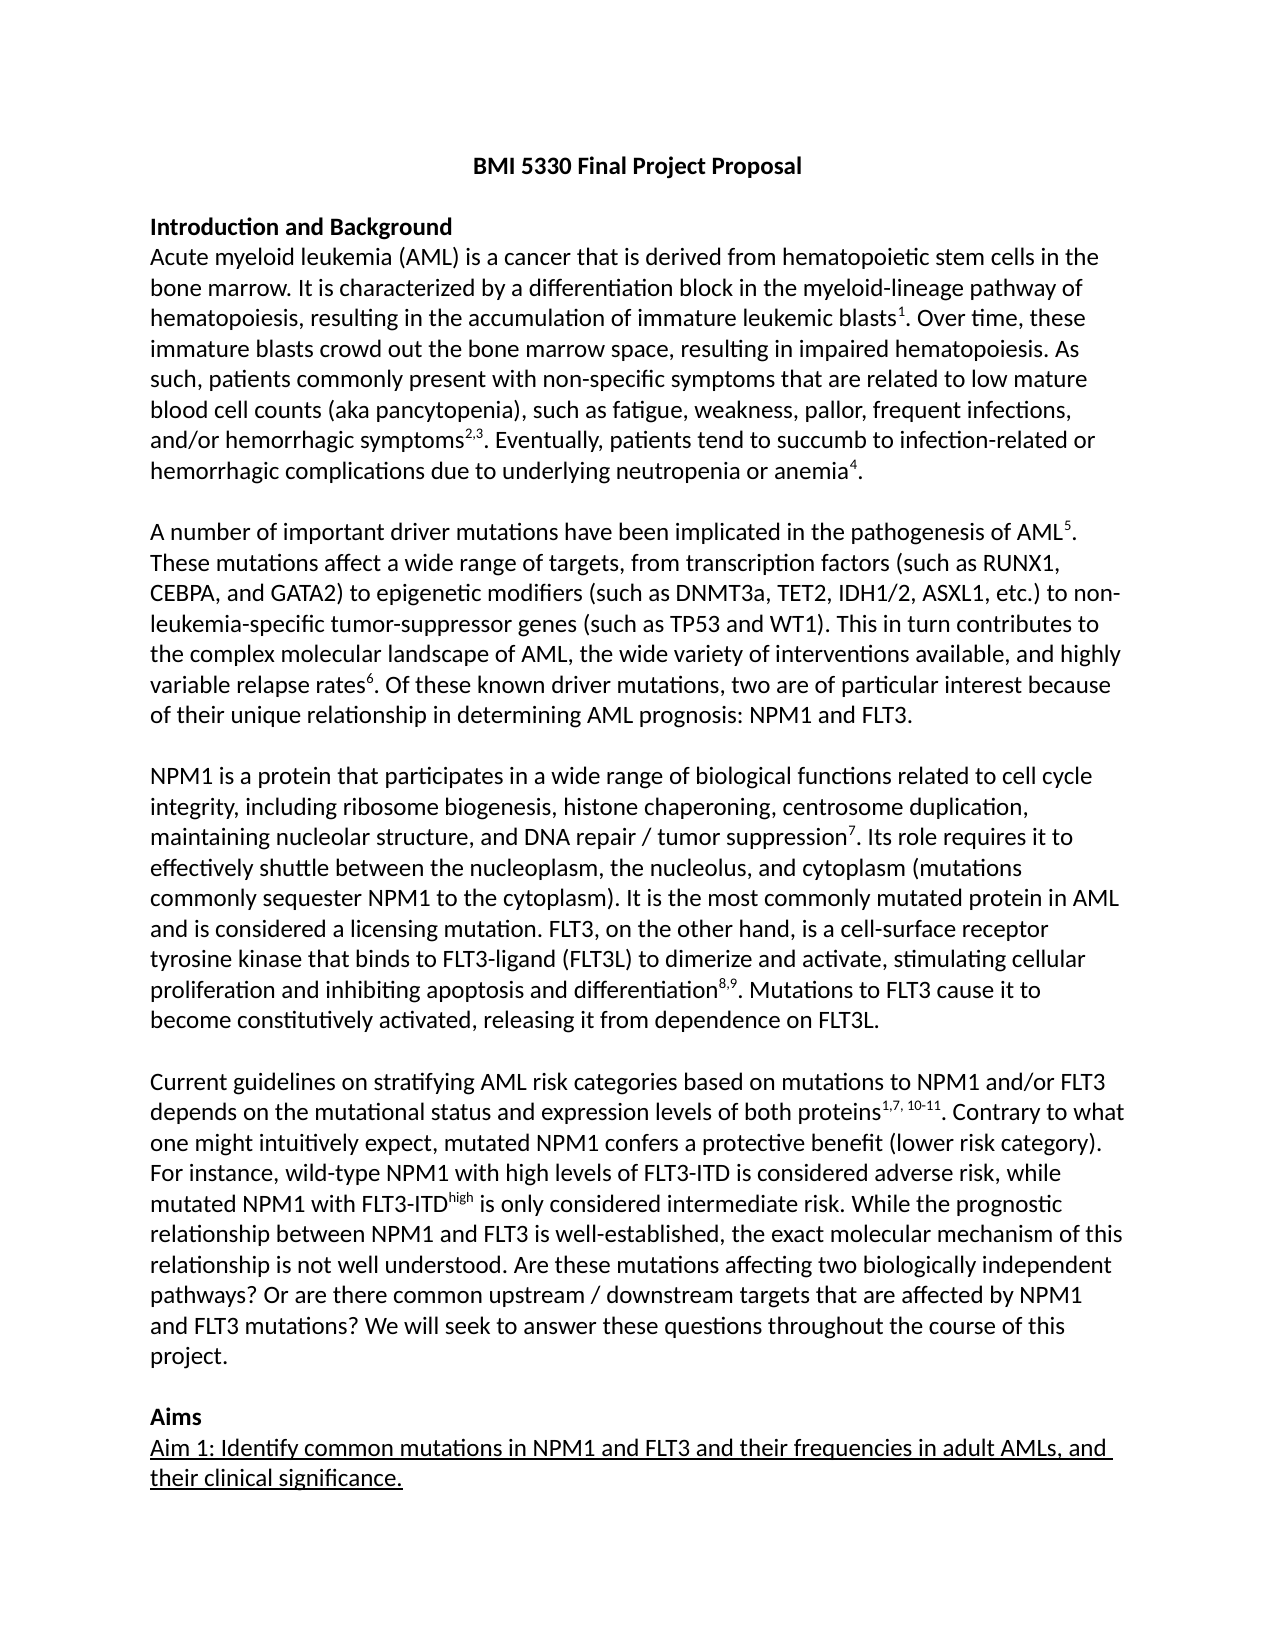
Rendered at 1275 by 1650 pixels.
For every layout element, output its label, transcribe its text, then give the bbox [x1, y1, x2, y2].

text Aims [150, 1401, 1125, 1432]
text BMI 5330 Final Project Proposal [150, 150, 1125, 181]
text Aim 1: Identify common mutations in NPM1 and FLT3 and their frequencies in adult AMLs, and their clinical significance. [150, 1432, 1125, 1493]
text A number of important driver mutations have been implicated in the pathogenesis of AML5. These mutations affect a wide range of targets, from transcription factors (such as RUNX1, CEBPA, and GATA2) to epigenetic modifiers (such as DNMT3a, TET2, IDH1/2, ASXL1, etc.) to non-leukemia-specific tumor-suppressor genes (such as TP53 and WT1). This in turn contributes to the complex molecular landscape of AML, the wide variety of interventions available, and highly variable relapse rates6. Of these known driver mutations, two are of particular interest because of their unique relationship in determining AML prognosis: NPM1 and FLT3. [150, 516, 1125, 730]
text Current guidelines on stratifying AML risk categories based on mutations to NPM1 and/or FLT3 depends on the mutational status and expression levels of both proteins1,7, 10-11. Contrary to what one might intuitively expect, mutated NPM1 confers a protective benefit (lower risk category). For instance, wild-type NPM1 with high levels of FLT3-ITD is considered adverse risk, while mutated NPM1 with FLT3-ITDhigh is only considered intermediate risk. While the prognostic relationship between NPM1 and FLT3 is well-established, the exact molecular mechanism of this relationship is not well understood. Are these mutations affecting two biologically independent pathways? Or are there common upstream / downstream targets that are affected by NPM1 and FLT3 mutations? We will seek to answer these questions throughout the course of this project. [150, 1066, 1125, 1371]
text Acute myeloid leukemia (AML) is a cancer that is derived from hematopoietic stem cells in the bone marrow. It is characterized by a differentiation block in the myeloid-lineage pathway of hematopoiesis, resulting in the accumulation of immature leukemic blasts1. Over time, these immature blasts crowd out the bone marrow space, resulting in impaired hematopoiesis. As such, patients commonly present with non-specific symptoms that are related to low mature blood cell counts (aka pancytopenia), such as fatigue, weakness, pallor, frequent infections, and/or hemorrhagic symptoms2,3. Eventually, patients tend to succumb to infection-related or hemorrhagic complications due to underlying neutropenia or anemia4. [150, 242, 1125, 486]
text Introduction and Background [150, 211, 1125, 242]
text NPM1 is a protein that participates in a wide range of biological functions related to cell cycle integrity, including ribosome biogenesis, histone chaperoning, centrosome duplication, maintaining nucleolar structure, and DNA repair / tumor suppression7. Its role requires it to effectively shuttle between the nucleoplasm, the nucleolus, and cytoplasm (mutations commonly sequester NPM1 to the cytoplasm). It is the most commonly mutated protein in AML and is considered a licensing mutation. FLT3, on the other hand, is a cell-surface receptor tyrosine kinase that binds to FLT3-ligand (FLT3L) to dimerize and activate, stimulating cellular proliferation and inhibiting apoptosis and differentiation8,9. Mutations to FLT3 cause it to become constitutively activated, releasing it from dependence on FLT3L. [150, 760, 1125, 1035]
